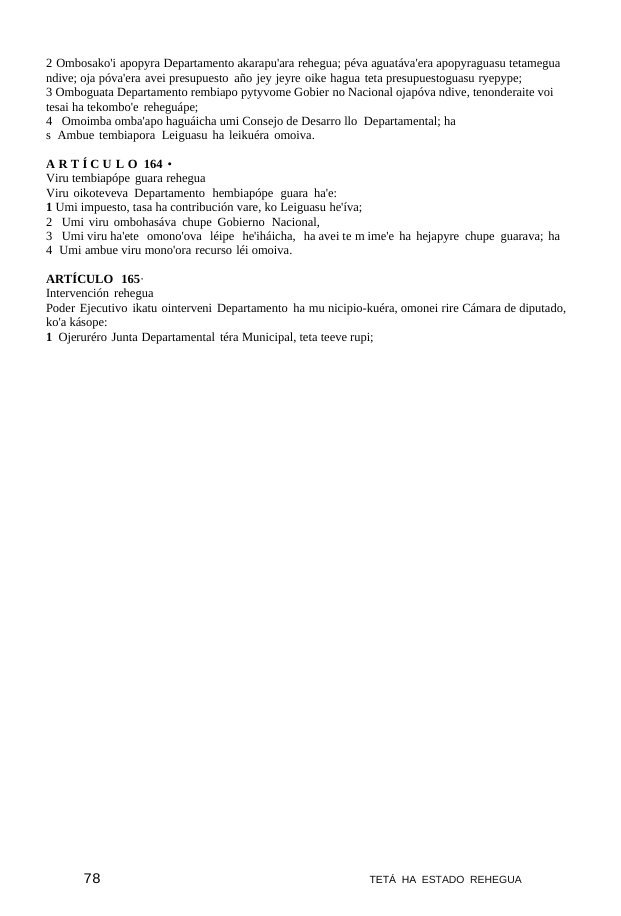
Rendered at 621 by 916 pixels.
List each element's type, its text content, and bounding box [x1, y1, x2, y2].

text 3 Omboguata Departamento rembiapo pytyvome Gobier­ no Nacional ojapóva ndive, tenonderaite voi tesai ha tekombo'e reheguápe; [46, 85, 578, 114]
text s Ambue tembiapora Leiguasu ha leikuéra omoiva. [46, 128, 578, 142]
text 1 Ojeruréro Junta Departamental téra Municipal, teta teeve rupi; [46, 329, 578, 344]
text Viru tembiapópe guara rehegua [46, 171, 578, 186]
text A R T Í C U L O 164 • [46, 157, 578, 171]
text 2 Umi viru ombohasáva chupe Gobierno Nacional, [46, 214, 578, 229]
text 3 Umi viru ha'ete omono'ova léipe he'iháicha, ha avei te­ m ime'e ha hejapyre chupe guarava; ha [46, 229, 578, 243]
text 2 Ombosako'i apopyra Departamento akarapu'ara rehegua; péva aguatáva'era apopyraguasu tetamegua ndive; oja­ póva'era avei presupuesto año jey jeyre oike hagua teta presupuestoguasu ryepype; [46, 56, 578, 85]
text Intervención rehegua [46, 286, 578, 301]
text ARTÍCULO 165· [46, 272, 578, 286]
text 1 Umi impuesto, tasa ha contribución vare, ko Leiguasu he'íva; [46, 200, 578, 214]
text Poder Ejecutivo ikatu ointerveni Departamento ha mu­ nicipio-kuéra, omonei rire Cámara de diputado, ko'a kásope: [46, 301, 578, 329]
text Viru oikoteveva Departamento hembiapópe guara ha'e: [46, 186, 578, 200]
text 4 Omoimba omba'apo haguáicha umi Consejo de Desarro­ llo Departamental; ha [46, 114, 578, 128]
text 4 Umi ambue viru mono'ora recurso léi omoiva. [46, 243, 578, 257]
